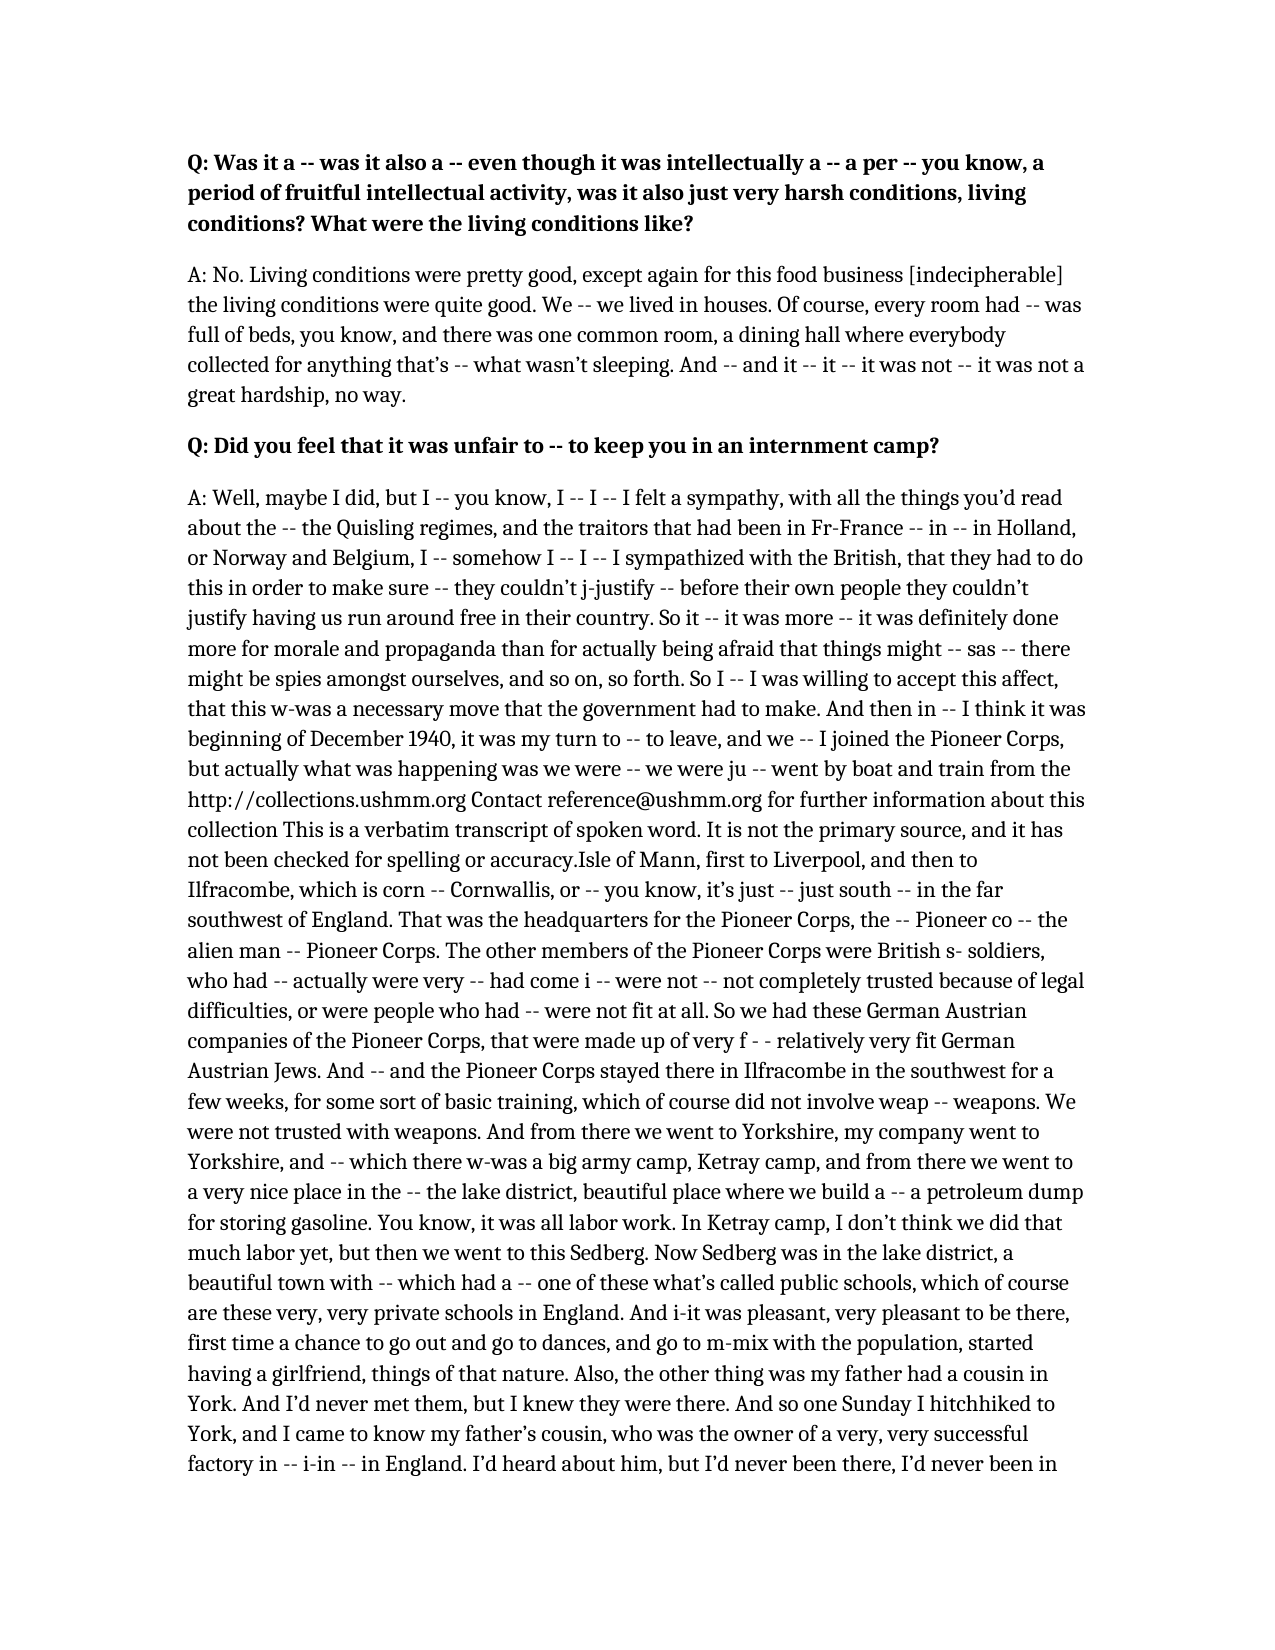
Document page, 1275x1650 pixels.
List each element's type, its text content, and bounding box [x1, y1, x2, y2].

text Q: Did you feel that it was unfair to -- to keep you in an internment camp? [187, 433, 1087, 460]
text A: No. Living conditions were pretty good, except again for this food business [indecipherable] the living conditions were quite good. We -- we lived in houses. Of course, every room had -- was full of beds, you know, and there was one common room, a dining hall where everybody collected for anything that’s -- what wasn’t sleeping. And -- and it -- it -- it was not -- it was not a great hardship, no way. [187, 261, 1087, 409]
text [187, 484, 1087, 1477]
text Q: Was it a -- was it also a -- even though it was intellectually a -- a per -- you know, a period of fruitful intellectual activity, was it also just very harsh conditions, living conditions? What were the living conditions like? [187, 150, 1087, 237]
